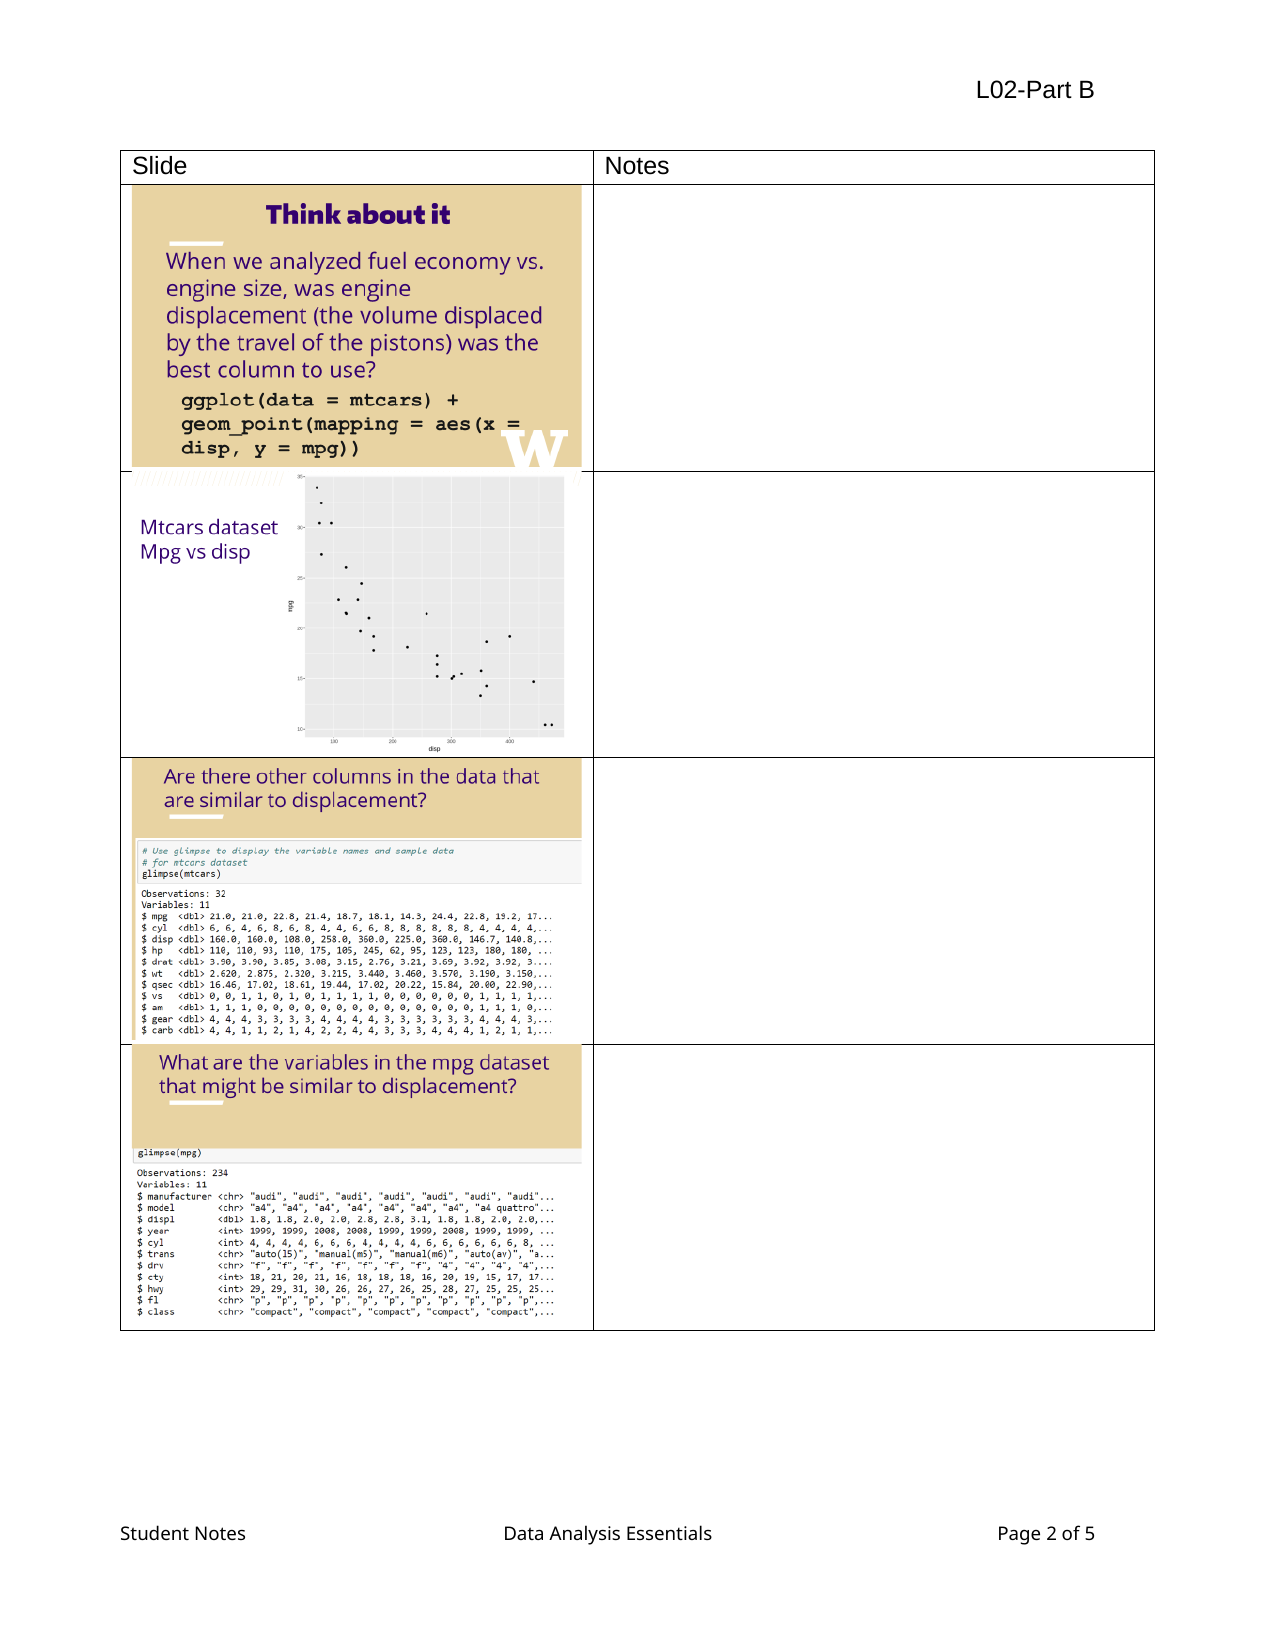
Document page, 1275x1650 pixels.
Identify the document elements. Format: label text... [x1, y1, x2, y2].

picture [131, 185, 582, 467]
table_cell [594, 758, 1154, 1044]
table_header Slide [121, 151, 593, 184]
picture [131, 1044, 582, 1326]
table_cell [594, 472, 1154, 757]
picture [131, 758, 582, 1040]
table_cell [594, 185, 1154, 471]
table_cell [121, 472, 593, 757]
picture [131, 471, 582, 753]
table_cell [594, 1045, 1154, 1330]
table_cell [121, 185, 593, 471]
table_header Notes [594, 151, 1154, 184]
table_cell [121, 758, 593, 1044]
table_cell [121, 1045, 593, 1330]
